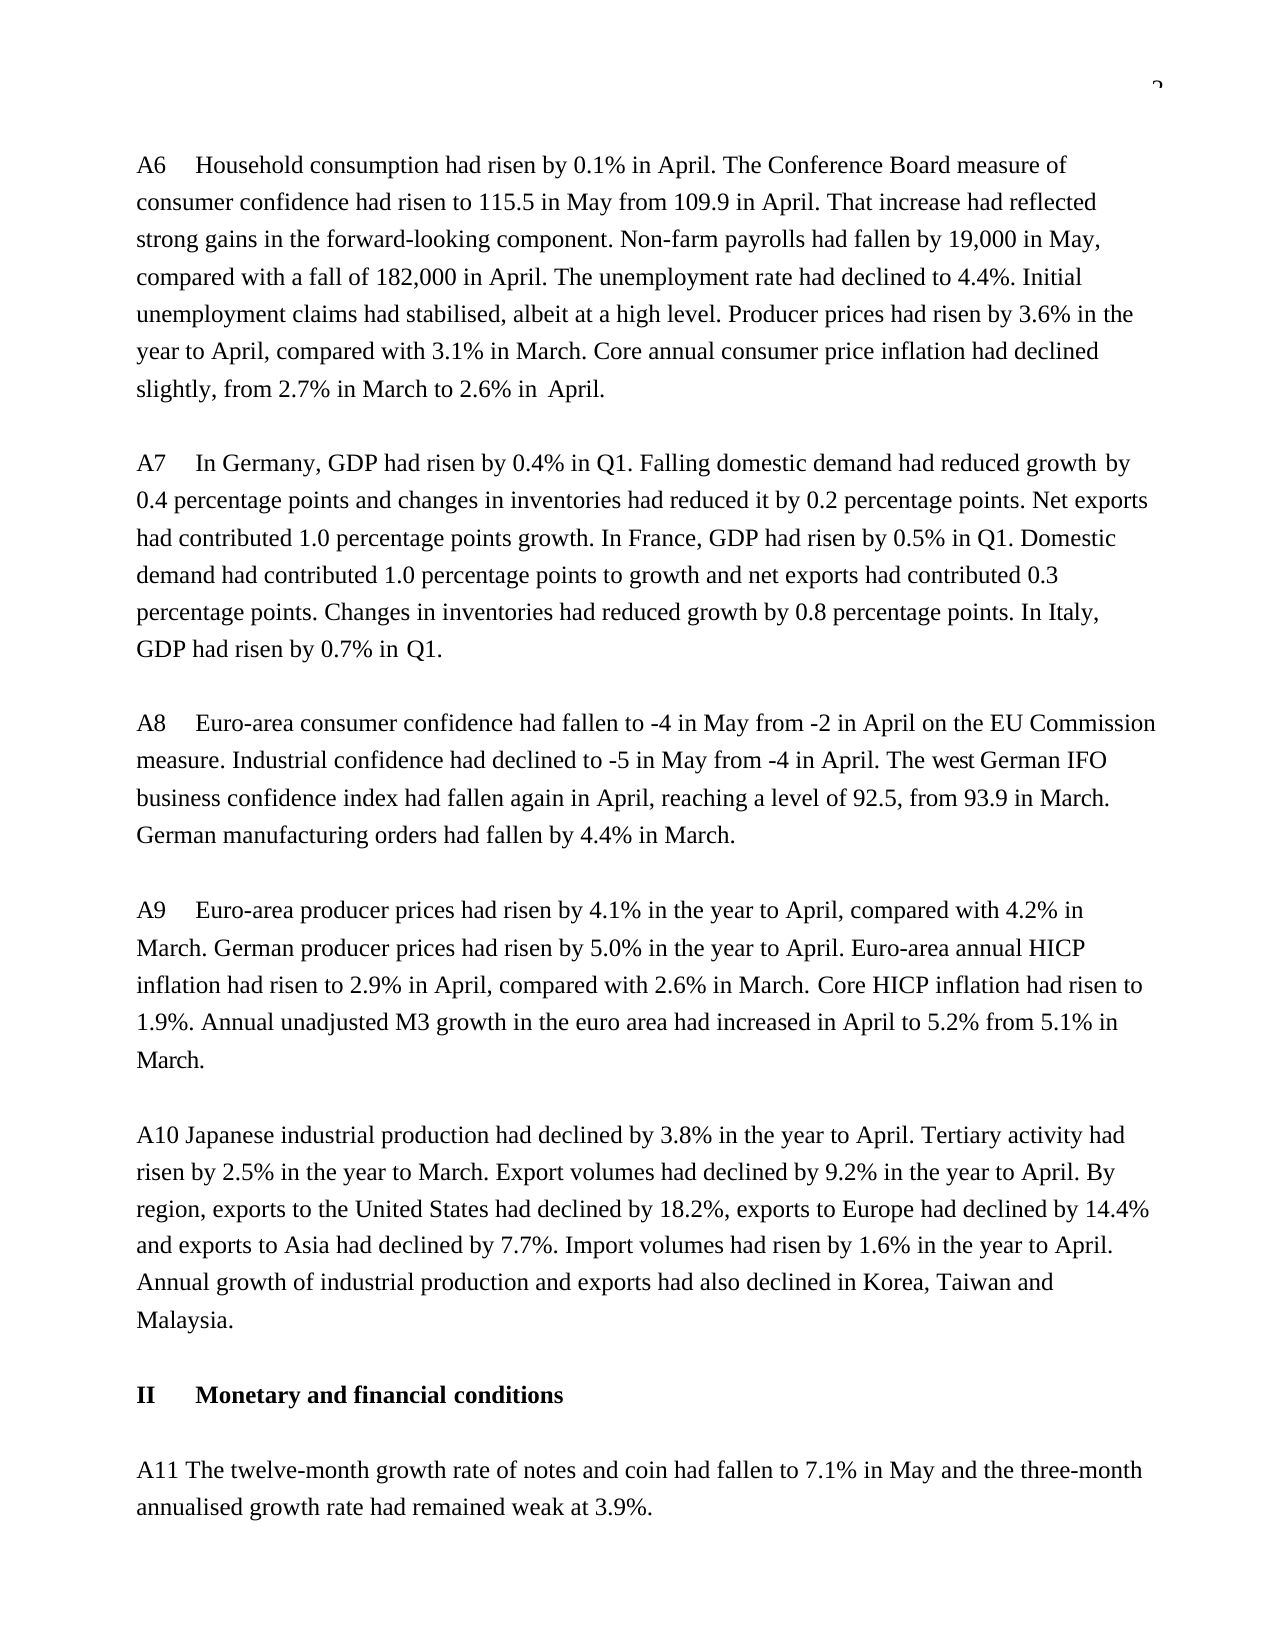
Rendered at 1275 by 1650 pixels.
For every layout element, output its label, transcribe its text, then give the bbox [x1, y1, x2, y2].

text A9 Euro-area producer prices had risen by 4.1% in the year to April, compared with 4.2% in March. German producer prices had risen by 5.0% in the year to April. Euro-area annual HICP inflation had risen to 2.9% in April, compared with 2.6% in March. Core HICP inflation had risen to 1.9%. Annual unadjusted M3 growth in the euro area had increased in April to 5.2% from 5.1% in March. [136, 896, 1147, 1073]
text A8 Euro-area consumer confidence had fallen to -4 in May from -2 in April on the EU Commission measure. Industrial confidence had declined to -5 in May from -4 in April. The west German IFO business confidence index had fallen again in April, reaching a level of 92.5, from 93.9 in March. [136, 708, 1158, 812]
text Annual growth of industrial production and exports had also declined in Korea, Taiwan and Malaysia. [136, 1267, 1145, 1333]
text 0.4 percentage points and changes in inventories had reduced it by 0.2 percentage points. Net exports had contributed 1.0 percentage points growth. In France, GDP had risen by 0.5% in Q1. Domestic demand had contributed 1.0 percentage points to growth and net exports had contributed 0.3 percentage points. Changes in inventories had reduced growth by 0.8 percentage points. In Italy, GDP had risen by 0.7% in Q1. [136, 485, 1151, 663]
text A7 In Germany, GDP had risen by 0.4% in Q1. Falling domestic demand had reduced growth by [136, 448, 1219, 477]
text A11 The twelve-month growth rate of notes and coin had fallen to 7.1% in May and the three-month annualised growth rate had remained weak at 3.9%. [136, 1455, 1219, 1521]
text German manufacturing orders had fallen by 4.4% in March. [136, 821, 1219, 849]
text A6 Household consumption had risen by 0.1% in April. The Conference Board measure of consumer confidence had risen to 115.5 in May from 109.9 in April. That increase had reflected strong gains in the forward-looking component. Non-farm payrolls had fallen by 19,000 in May, compared with a fall of 182,000 in April. The unemployment rate had declined to 4.4%. Initial unemployment claims had stabilised, albeit at a high level. Producer prices had risen by 3.6% in the year to April, compared with 3.1% in March. Core annual consumer price inflation had declined slightly, from 2.7% in March to 2.6% in April. [136, 150, 1136, 402]
subtitle Monetary and financial conditions [136, 1380, 1219, 1408]
text A10 Japanese industrial production had declined by 3.8% in the year to April. Tertiary activity had risen by 2.5% in the year to March. Export volumes had declined by 9.2% in the year to April. By region, exports to the United States had declined by 18.2%, exports to Europe had declined by 14.4% and exports to Asia had declined by 7.7%. Import volumes had risen by 1.6% in the year to April. [136, 1120, 1155, 1259]
